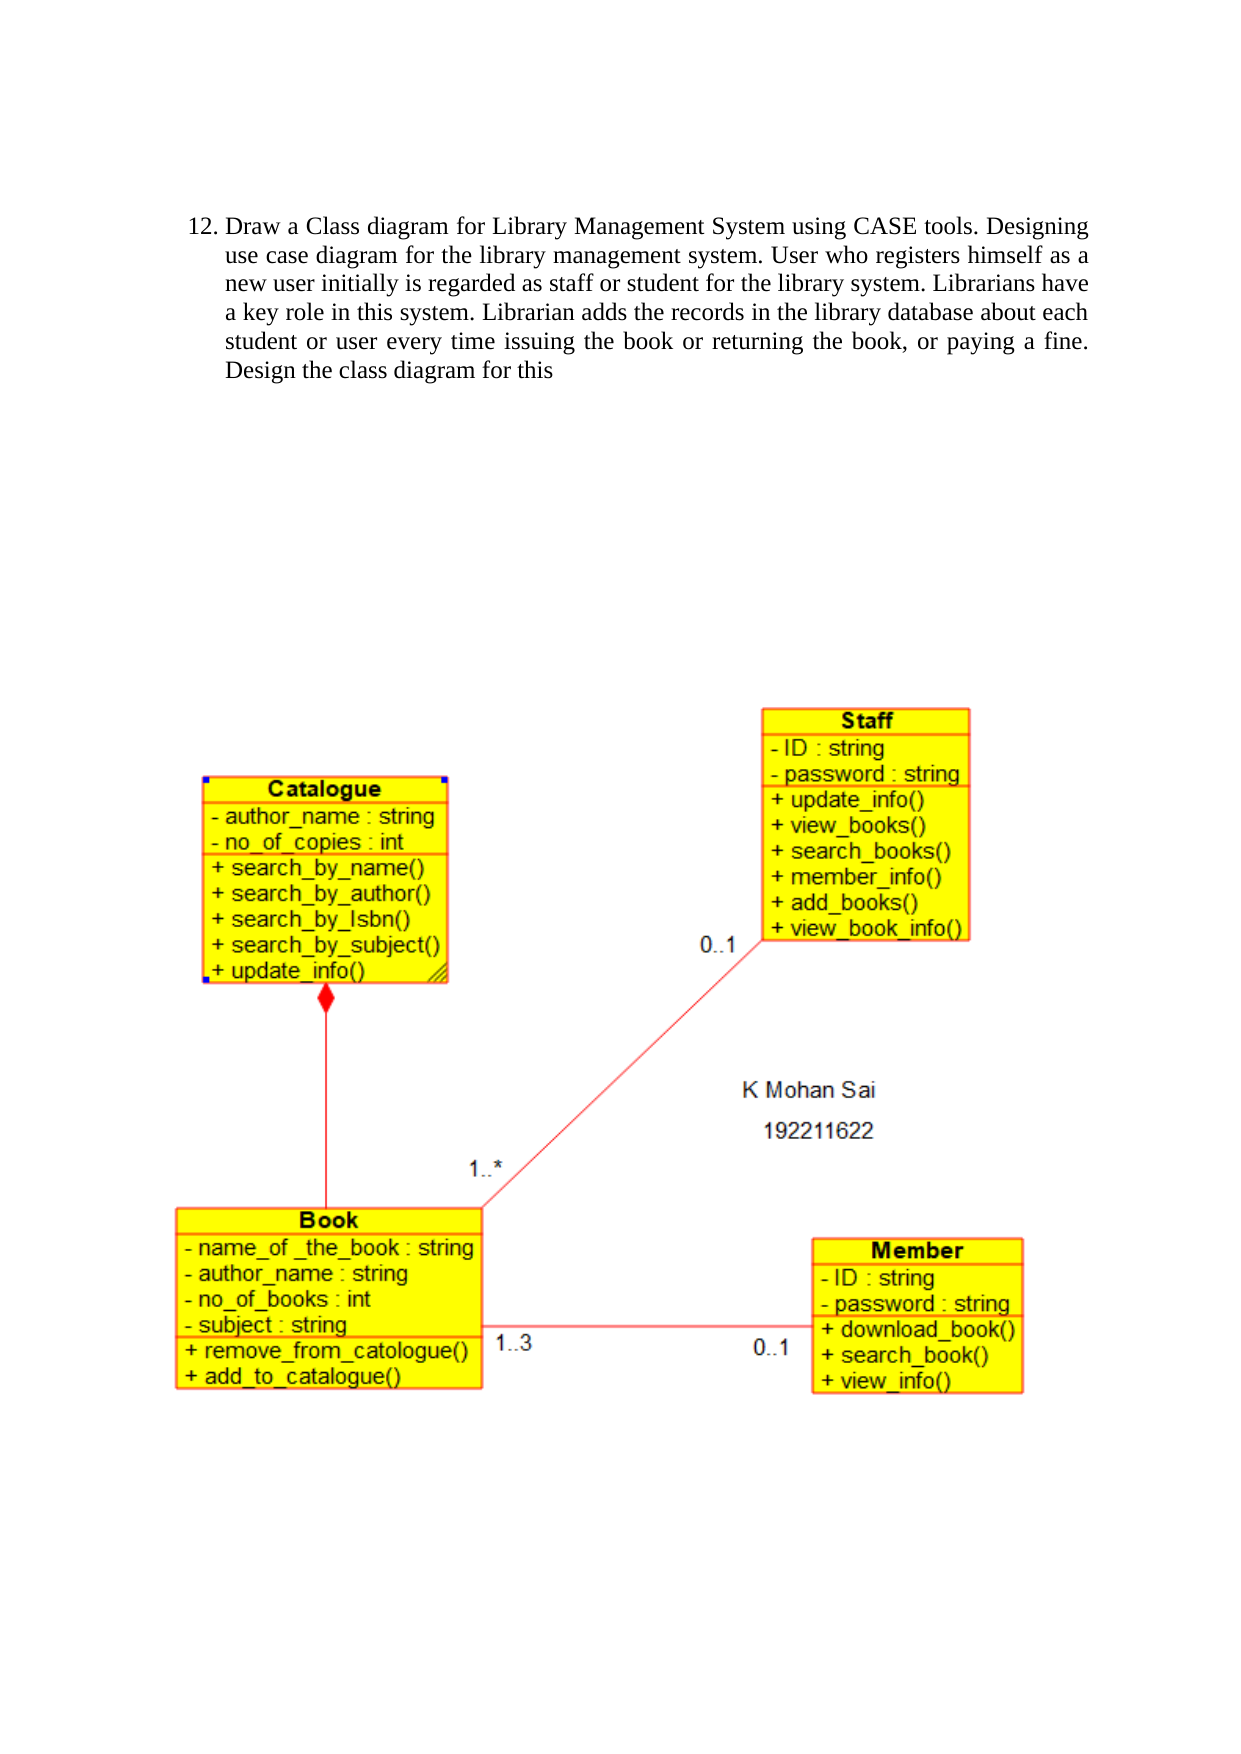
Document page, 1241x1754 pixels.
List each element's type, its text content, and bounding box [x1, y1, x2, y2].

list Draw a Class diagram for Library Management System using CASE tools. Designing use case diagram for the library management system. User who registers himself as a new user initially is regarded as staff or student for the library system. Librarians have a key role in this system. Librarian adds the records in the library database about each student or user every time issuing the book or returning the book, or paying a fine. Design the class diagram for this [187, 211, 1090, 383]
picture [150, 650, 1059, 1531]
